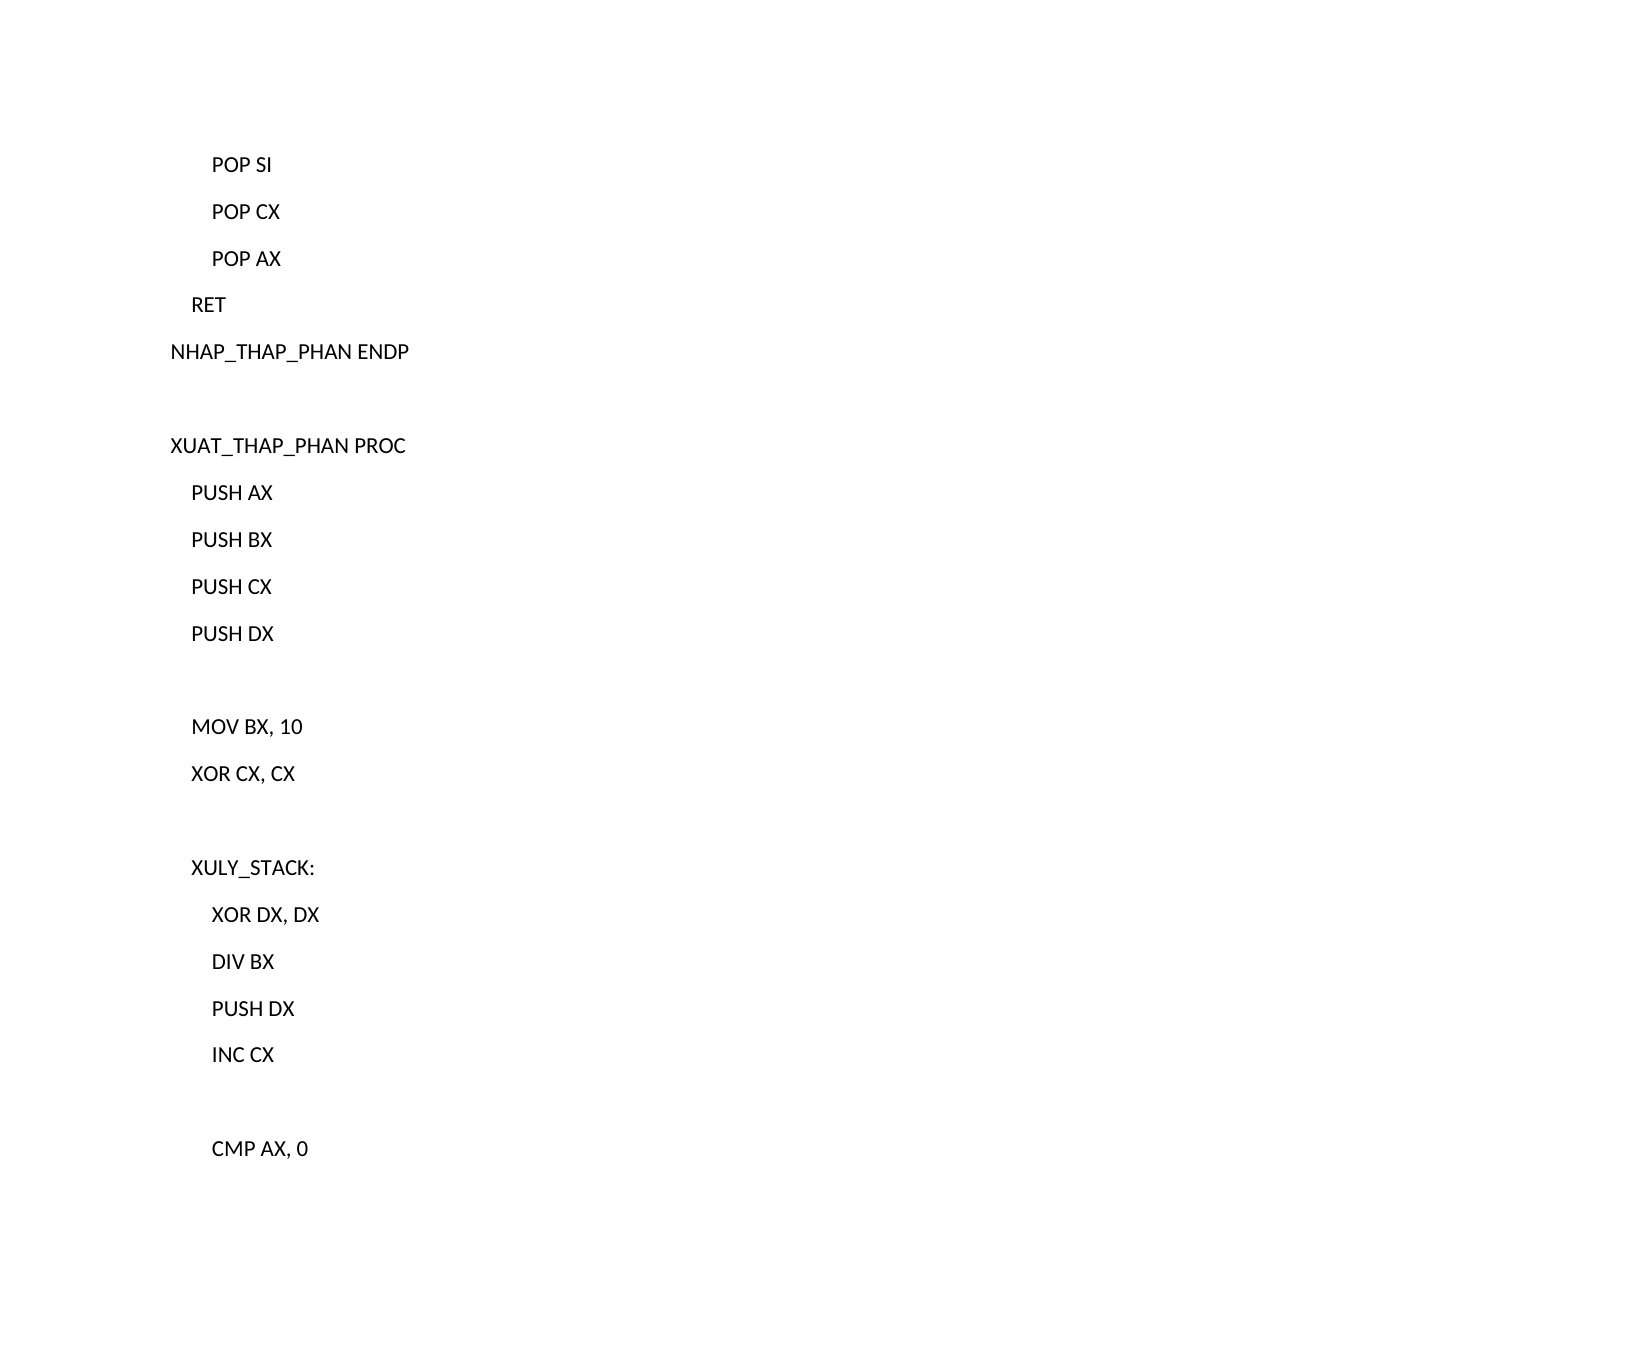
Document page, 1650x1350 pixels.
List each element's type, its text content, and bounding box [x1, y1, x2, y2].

text PUSH AX [150, 478, 1500, 506]
text PUSH DX [150, 994, 1500, 1022]
text PUSH BX [150, 525, 1500, 553]
text INC CX [150, 1041, 1500, 1069]
text XOR DX, DX [150, 900, 1500, 928]
text PUSH DX [150, 619, 1500, 647]
text DIV BX [150, 947, 1500, 975]
text POP AX [150, 244, 1500, 272]
text CMP AX, 0 [150, 1134, 1500, 1162]
text NHAP_THAP_PHAN ENDP [150, 337, 1500, 366]
text POP SI [150, 150, 1500, 178]
text RET [150, 291, 1500, 319]
text PUSH CX [150, 572, 1500, 600]
text XUAT_THAP_PHAN PROC [150, 431, 1500, 459]
text POP CX [150, 197, 1500, 225]
text XOR CX, CX [150, 759, 1500, 787]
text XULY_STACK: [150, 853, 1500, 881]
text MOV BX, 10 [150, 712, 1500, 741]
